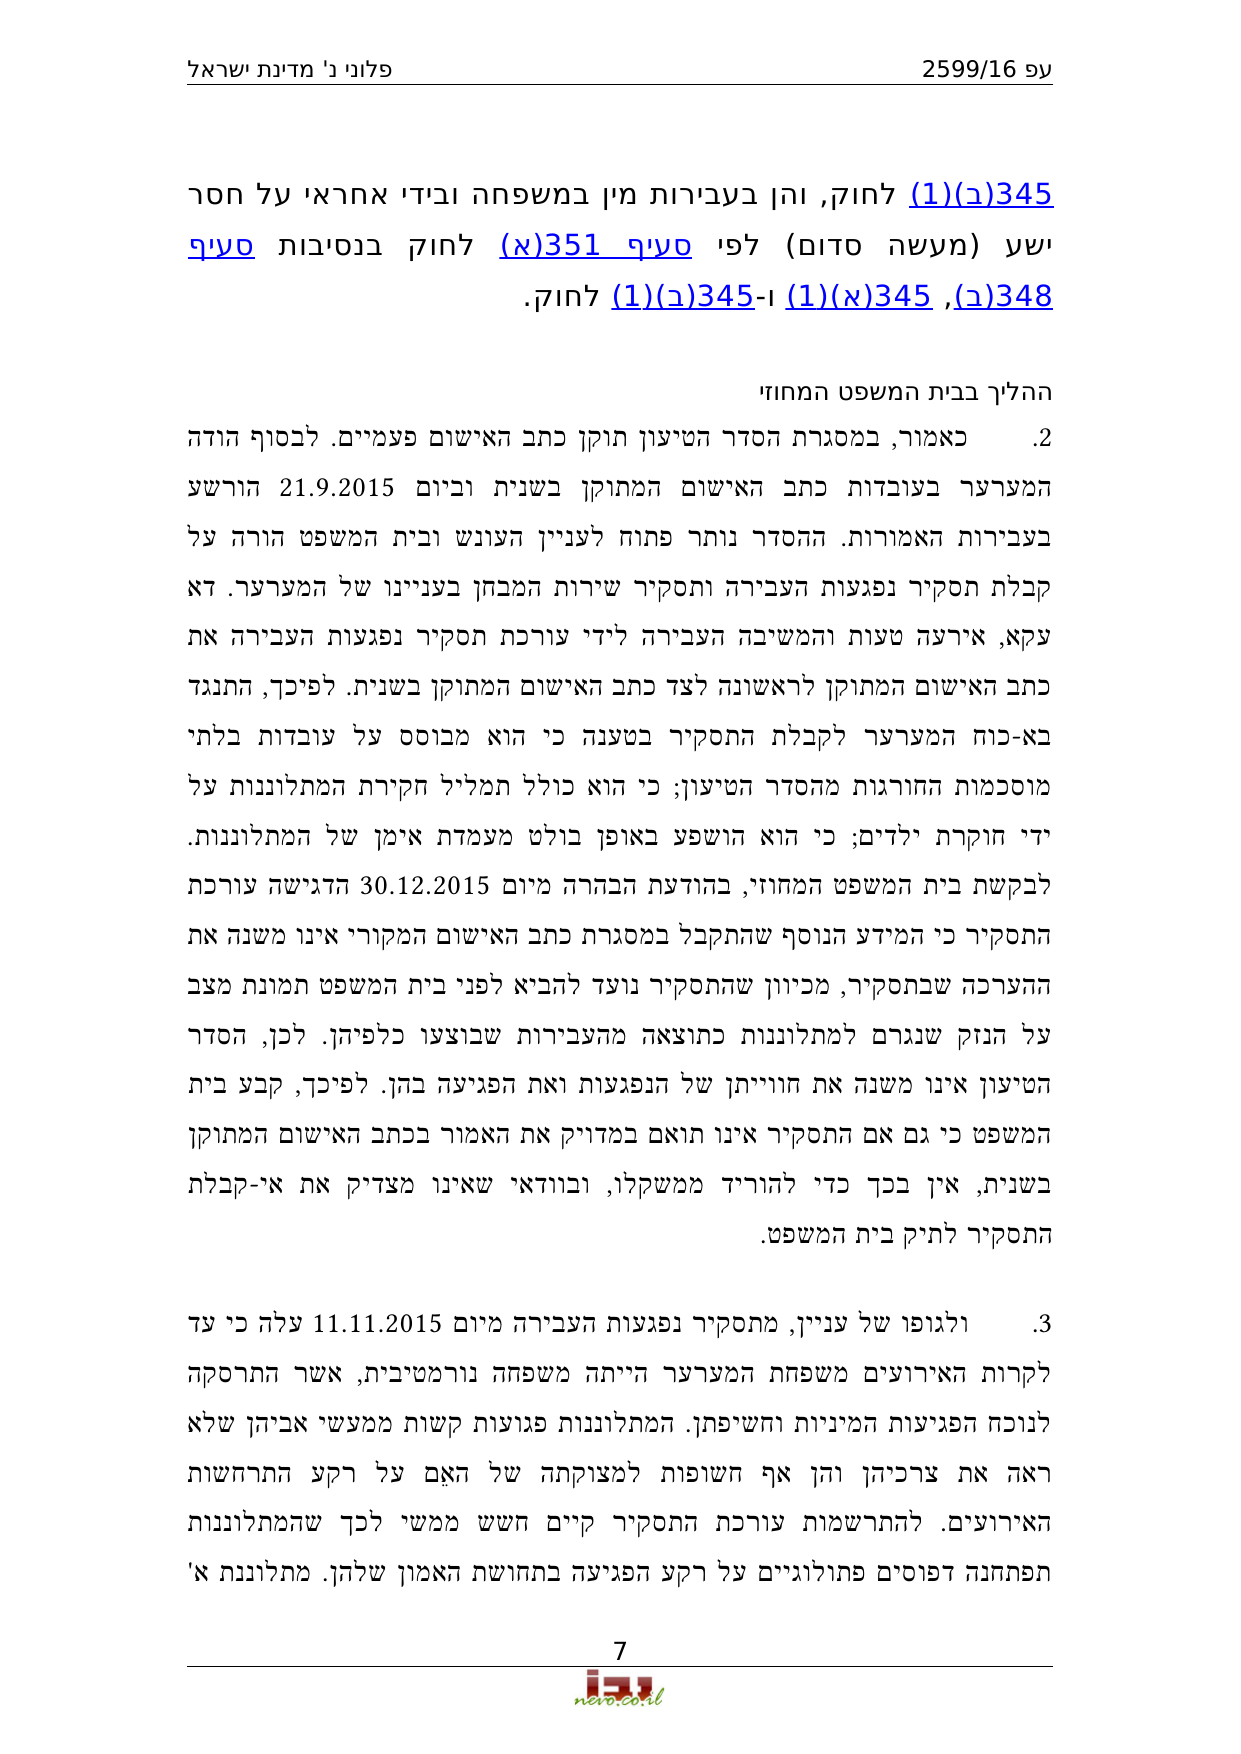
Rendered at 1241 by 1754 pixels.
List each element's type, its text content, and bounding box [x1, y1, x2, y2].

list כאמור, במסגרת הסדר הטיעון תוקן כתב האישום פעמיים. לבסוף הודה המערער בעובדות כתב האישום המתוקן בשנית וביום 21.9.2015 הורשע בעבירות האמורות. ההסדר נותר פתוח לעניין העונש ובית המשפט הורה על קבלת תסקיר נפגעות העבירה ותסקיר שירות המבחן בעניינו של המערער. דא עקא, אירעה טעות והמשיבה העבירה לידי עורכת תסקיר נפגעות העבירה את כתב האישום המתוקן לראשונה לצד כתב האישום המתוקן בשנית. לפיכך, התנגד בא-כוח המערער לקבלת התסקיר בטענה כי הוא מבוסס על עובדות בלתי מוסכמות החורגות מהסדר הטיעון; כי הוא כולל תמליל חקירת המתלוננות על ידי חוקרת ילדים; כי הוא הושפע באופן בולט מעמדת אימן של המתלוננות. לבקשת בית המשפט המחוזי, בהודעת הבהרה מיום 30.12.2015 הדגישה עורכת התסקיר כי המידע הנוסף שהתקבל במסגרת כתב האישום המקורי אינו משנה את ההערכה שבתסקיר, מכיוון שהתסקיר נועד להביא לפני בית המשפט תמונת מצב על הנזק שנגרם למתלוננות כתוצאה מהעבירות שבוצעו כלפיהן. לכן, הסדר הטיעון אינו משנה את חווייתן של הנפגעות ואת הפגיעה בהן. לפיכך, קבע בית המשפט כי גם אם התסקיר אינו תואם במדויק את האמור בכתב האישום המתוקן בשנית, אין בכך כדי להוריד ממשקלו, ובוודאי שאינו מצדיק את אי-קבלת התסקיר לתיק בית המשפט. [187, 421, 1053, 1251]
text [187, 177, 1053, 313]
picture [574, 1669, 666, 1707]
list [187, 1307, 1053, 1589]
text ההליך בבית המשפט המחוזי [187, 377, 1053, 406]
